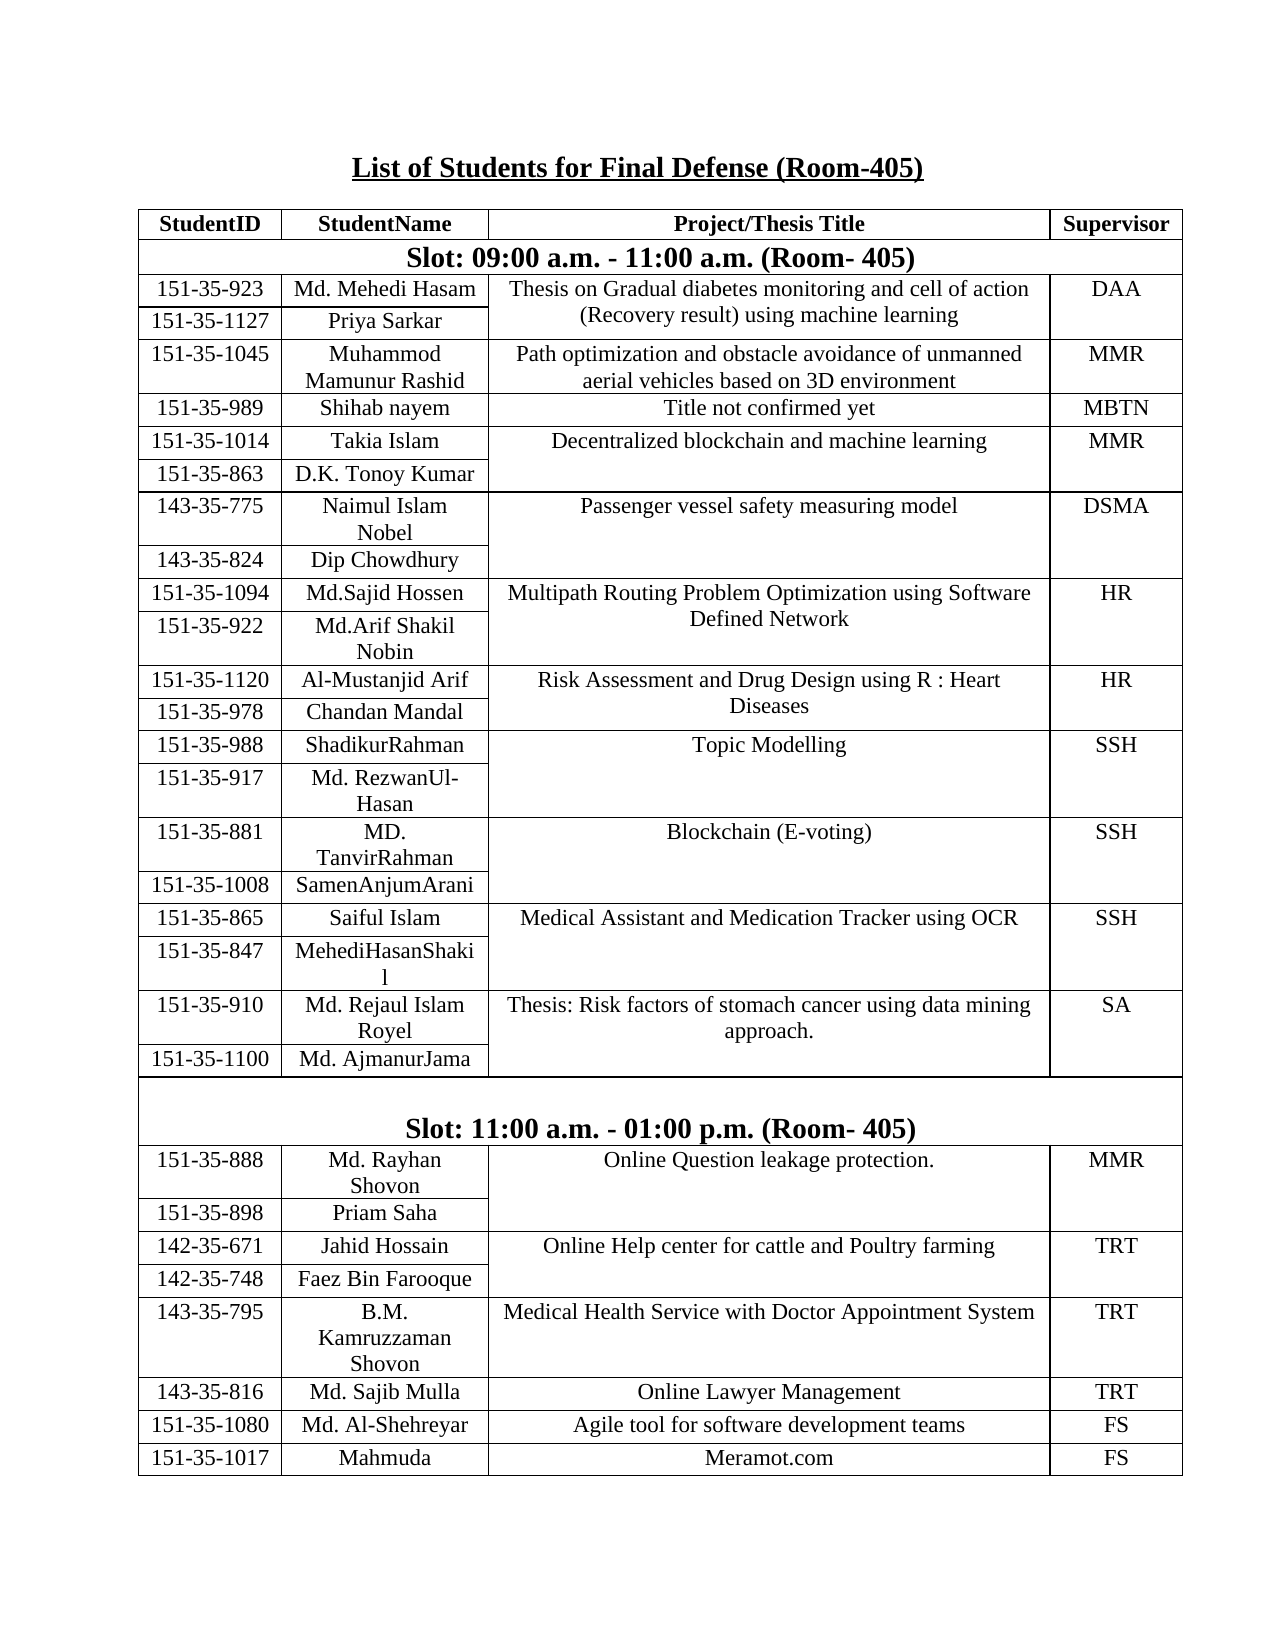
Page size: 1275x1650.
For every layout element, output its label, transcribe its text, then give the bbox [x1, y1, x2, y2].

table_cell 143-35-824 [139, 546, 281, 578]
table_cell SSH [1051, 731, 1182, 817]
text List of Students for Final Defense (Room-405) [150, 150, 1125, 183]
table_cell MBTN [1051, 394, 1182, 426]
table_cell MMR [1051, 340, 1182, 393]
table_cell SSH [1051, 904, 1182, 990]
table_cell 151-35-1100 [139, 1045, 281, 1076]
table_cell MMR [1051, 1146, 1182, 1231]
table_cell Md. Rayhan Shovon [282, 1146, 488, 1198]
table_cell MD. TanvirRahman [282, 818, 488, 871]
table_cell Md. Rejaul Islam Royel [282, 991, 488, 1044]
table_cell Medical Health Service with Doctor Appointment System [489, 1298, 1049, 1377]
table_header Project/Thesis Title [489, 210, 1049, 239]
table_cell 151-35-922 [139, 612, 281, 664]
table_cell 142-35-671 [139, 1232, 281, 1264]
table_cell Topic Modelling [489, 731, 1049, 817]
table_cell Slot: 11:00 a.m. - 01:00 p.m. (Room- 405) [139, 1078, 1182, 1144]
table_cell Faez Bin Farooque [282, 1265, 488, 1297]
table_cell B.M. Kamruzzaman Shovon [282, 1298, 488, 1377]
table_cell Medical Assistant and Medication Tracker using OCR [489, 904, 1049, 990]
table_cell Meramot.com [489, 1444, 1049, 1475]
table_cell Takia Islam [282, 427, 488, 459]
table_cell Muhammod Mamunur Rashid [282, 340, 488, 393]
table_cell Agile tool for software development teams [489, 1411, 1049, 1442]
table_cell SSH [1051, 818, 1182, 903]
table_cell Dip Chowdhury [282, 546, 488, 578]
table_cell Md. Al-Shehreyar [282, 1411, 488, 1442]
table_cell Priam Saha [282, 1199, 488, 1231]
table_cell HR [1051, 579, 1182, 664]
table_cell Passenger vessel safety measuring model [489, 493, 1049, 578]
table_cell 151-35-923 [139, 275, 281, 306]
table_cell FS [1051, 1444, 1182, 1475]
table_cell 151-35-978 [139, 699, 281, 730]
table_cell FS [1051, 1411, 1182, 1442]
table_cell 151-35-888 [139, 1146, 281, 1198]
table_cell MehediHasanShakil [282, 937, 488, 990]
table_cell Slot: 09:00 a.m. - 11:00 a.m. (Room- 405) [139, 240, 1182, 274]
table_header StudentID [139, 210, 281, 239]
table_cell ShadikurRahman [282, 731, 488, 763]
table_cell HR [1051, 666, 1182, 730]
table_cell Md. AjmanurJama [282, 1045, 488, 1076]
table_cell Title not confirmed yet [489, 394, 1049, 426]
table_cell 151-35-881 [139, 818, 281, 871]
table_cell 151-35-1008 [139, 872, 281, 903]
table_header Supervisor [1051, 210, 1182, 239]
table_cell Online Question leakage protection. [489, 1146, 1049, 1231]
table_cell TRT [1051, 1298, 1182, 1377]
table_cell 151-35-1045 [139, 340, 281, 393]
table_cell Mahmuda [282, 1444, 488, 1475]
table_cell 143-35-775 [139, 493, 281, 545]
table_cell TRT [1051, 1232, 1182, 1297]
table_cell 151-35-863 [139, 460, 281, 491]
table_cell 151-35-847 [139, 937, 281, 990]
table_cell SA [1051, 991, 1182, 1076]
table_cell Jahid Hossain [282, 1232, 488, 1264]
table_cell Md. Mehedi Hasam [282, 275, 488, 306]
table_cell Thesis: Risk factors of stomach cancer using data mining approach. [489, 991, 1049, 1076]
table_cell 142-35-748 [139, 1265, 281, 1297]
table_cell Blockchain (E-voting) [489, 818, 1049, 903]
table_cell Risk Assessment and Drug Design using R : Heart Diseases [489, 666, 1049, 730]
table_cell Md.Sajid Hossen [282, 579, 488, 611]
table_cell TRT [1051, 1378, 1182, 1410]
table_cell Thesis on Gradual diabetes monitoring and cell of action (Recovery result) using machine learning [489, 275, 1049, 339]
table_cell 143-35-795 [139, 1298, 281, 1377]
table_cell Multipath Routing Problem Optimization using Software Defined Network [489, 579, 1049, 664]
table_cell Chandan Mandal [282, 699, 488, 730]
table_cell Saiful Islam [282, 904, 488, 936]
table_cell 151-35-1080 [139, 1411, 281, 1442]
table_cell 151-35-865 [139, 904, 281, 936]
table_cell D.K. Tonoy Kumar [282, 460, 488, 491]
table_cell Shihab nayem [282, 394, 488, 426]
table_cell Md. RezwanUl-Hasan [282, 764, 488, 817]
table_cell 151-35-988 [139, 731, 281, 763]
table_cell 151-35-1120 [139, 666, 281, 697]
table_cell Priya Sarkar [282, 308, 488, 339]
table_cell 151-35-917 [139, 764, 281, 817]
table_cell DAA [1051, 275, 1182, 339]
table_cell DSMA [1051, 493, 1182, 578]
table_cell Md.Arif Shakil Nobin [282, 612, 488, 664]
table_cell MMR [1051, 427, 1182, 491]
table_cell 151-35-1017 [139, 1444, 281, 1475]
table_cell 151-35-1094 [139, 579, 281, 611]
table_cell 151-35-898 [139, 1199, 281, 1231]
table_cell 143-35-816 [139, 1378, 281, 1410]
table_cell Decentralized blockchain and machine learning [489, 427, 1049, 491]
table_cell 151-35-989 [139, 394, 281, 426]
table_cell Path optimization and obstacle avoidance of unmanned aerial vehicles based on 3D environment [489, 340, 1049, 393]
table_cell 151-35-910 [139, 991, 281, 1044]
table_cell Md. Sajib Mulla [282, 1378, 488, 1410]
table_cell Online Help center for cattle and Poultry farming [489, 1232, 1049, 1297]
table_cell Online Lawyer Management [489, 1378, 1049, 1410]
table_cell 151-35-1014 [139, 427, 281, 459]
table_cell 151-35-1127 [139, 308, 281, 339]
table_cell Al-Mustanjid Arif [282, 666, 488, 697]
table_header StudentName [282, 210, 488, 239]
table_cell SamenAnjumArani [282, 872, 488, 903]
table_cell Naimul Islam Nobel [282, 493, 488, 545]
